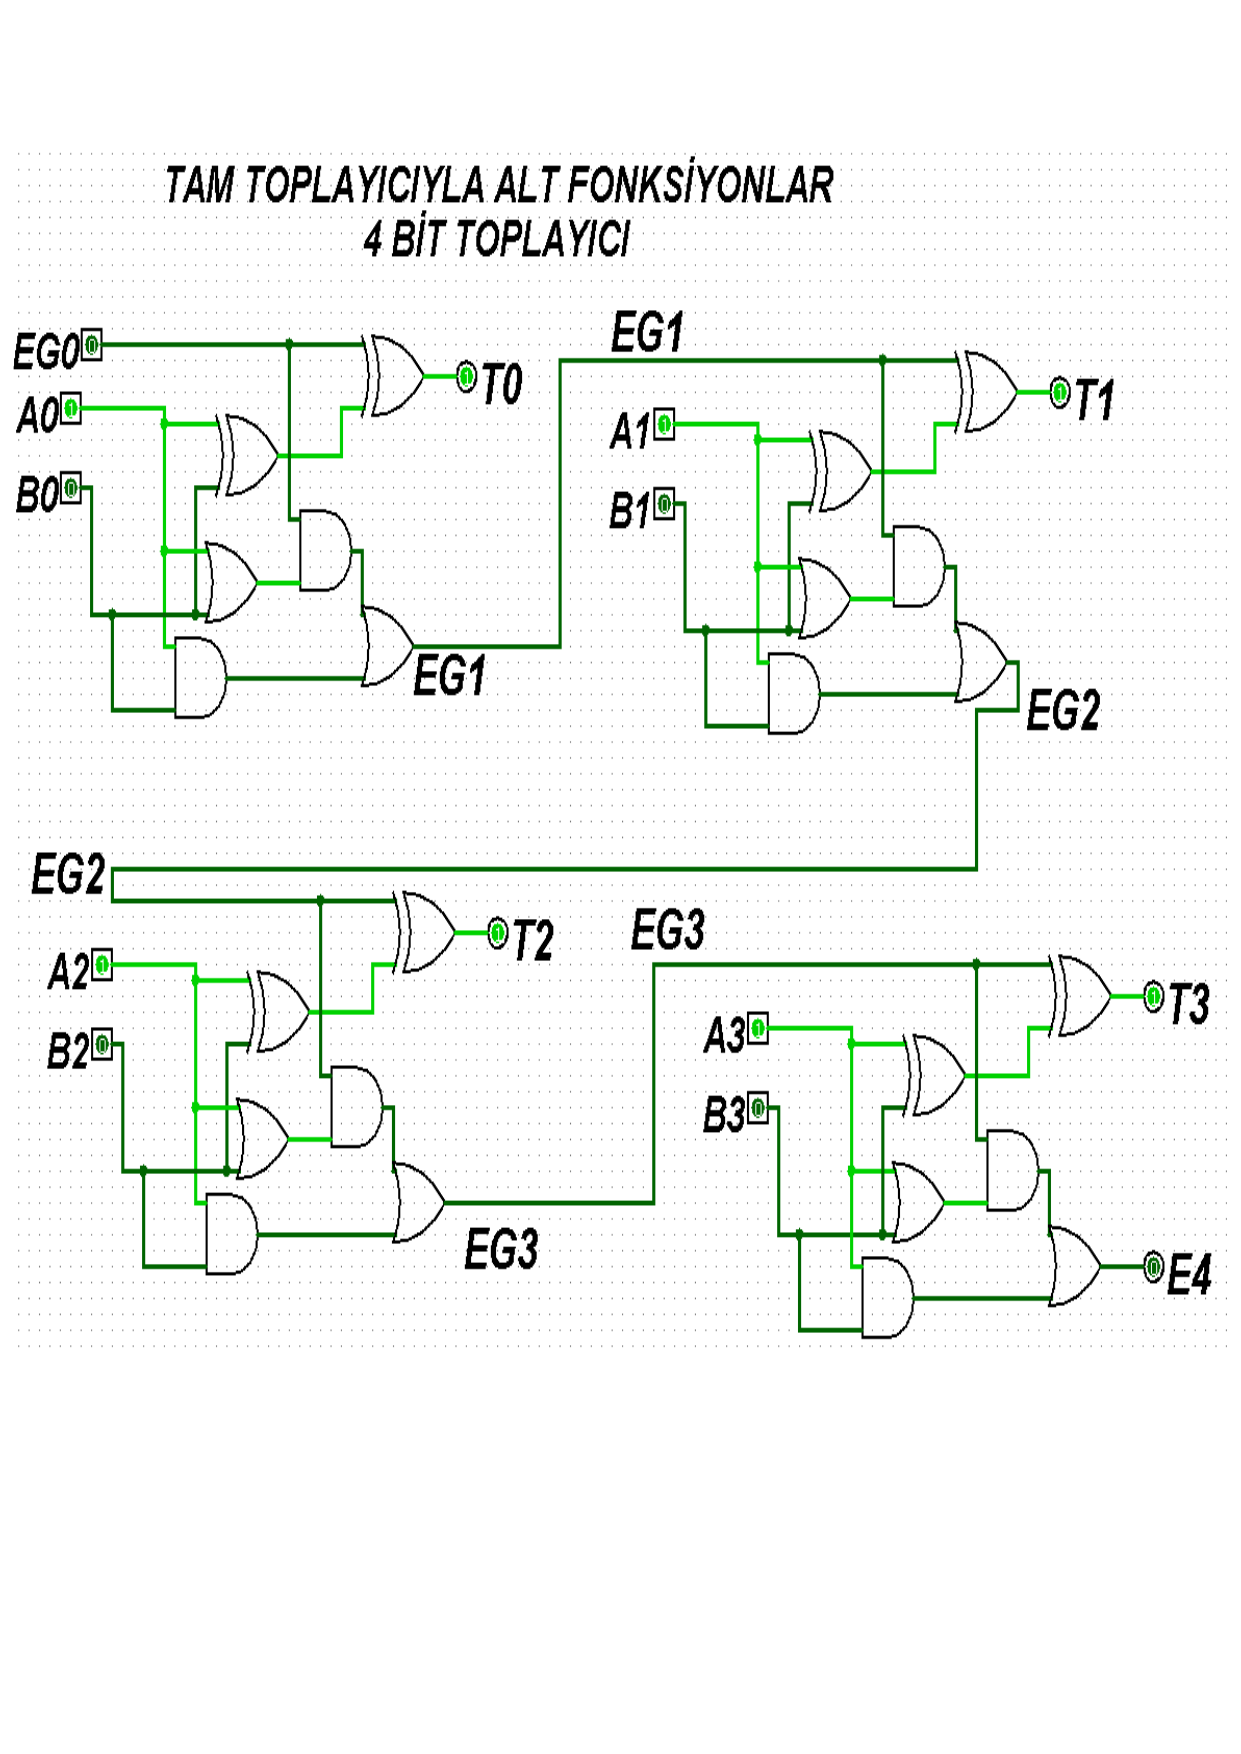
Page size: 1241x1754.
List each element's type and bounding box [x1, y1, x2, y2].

picture [13, 147, 1228, 1352]
